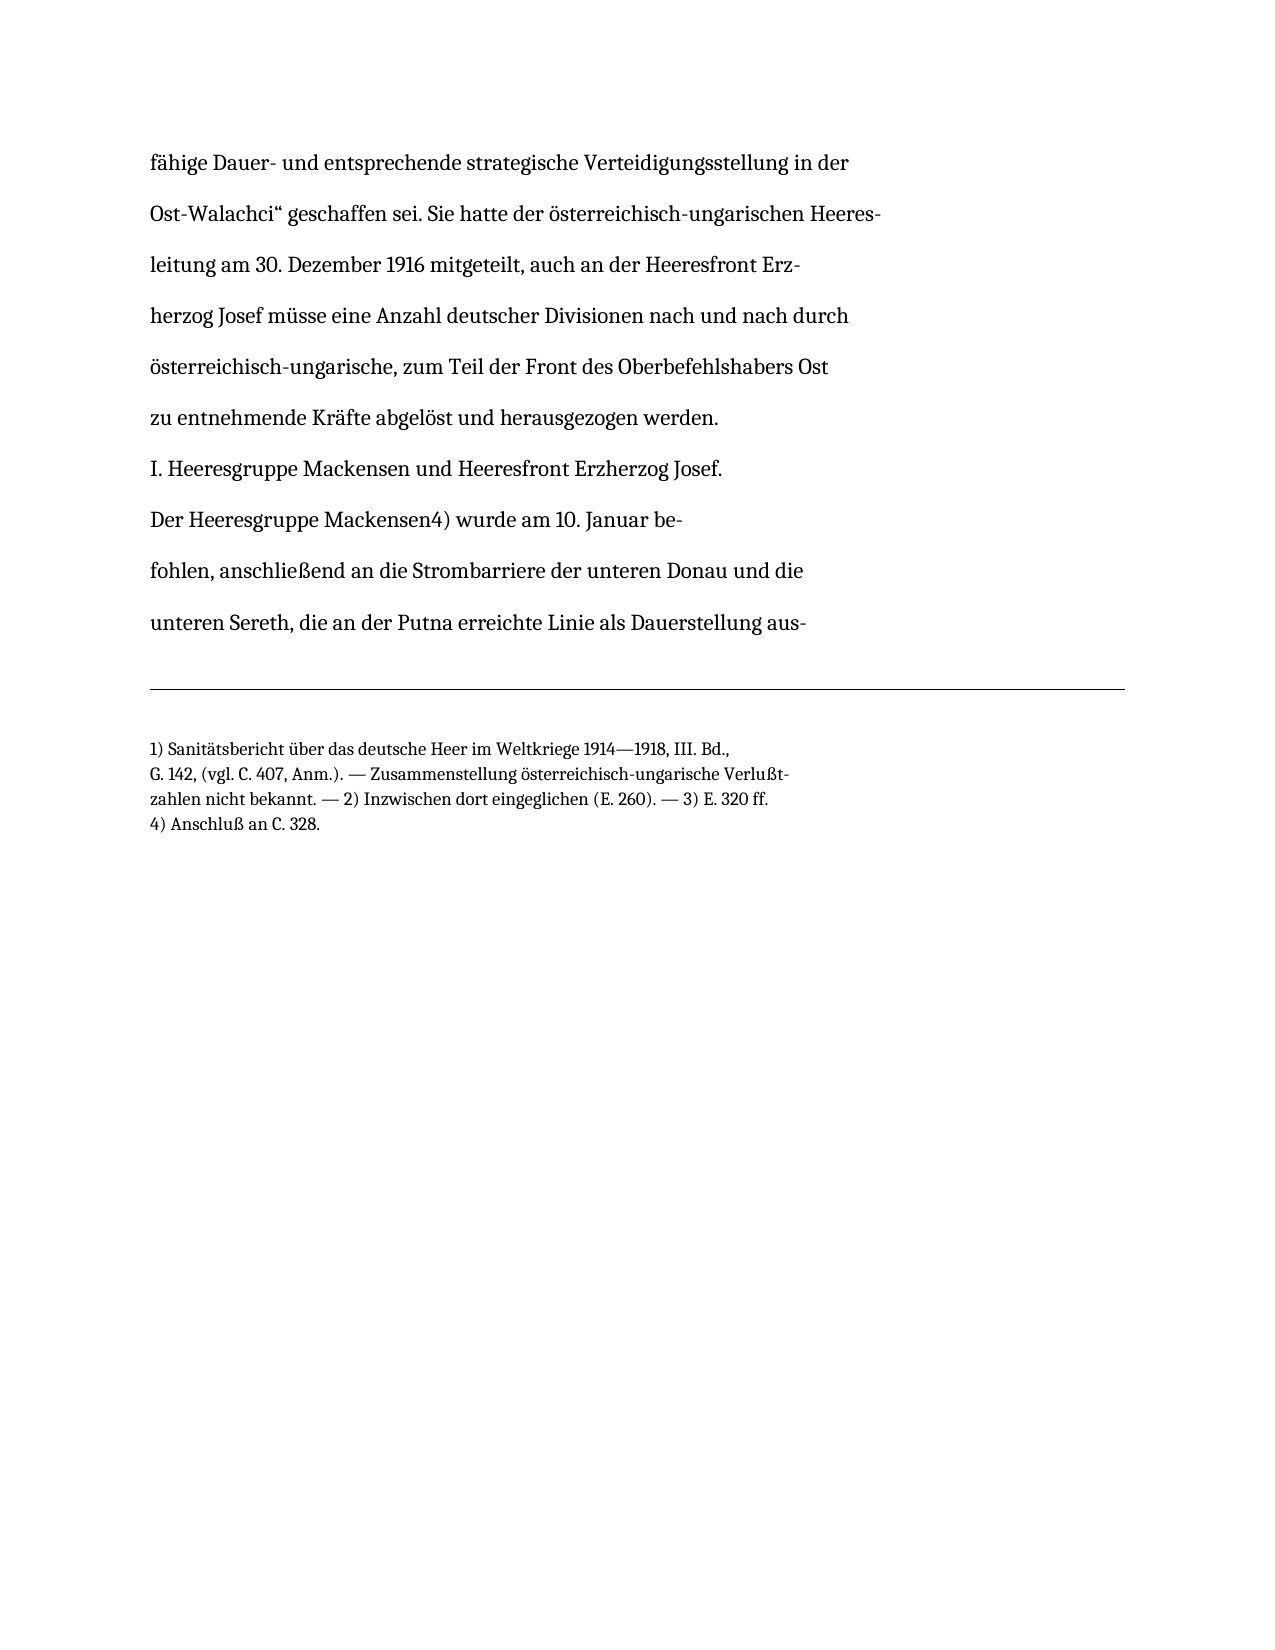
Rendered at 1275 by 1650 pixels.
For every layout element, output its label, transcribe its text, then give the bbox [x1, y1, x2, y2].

text Der Heeresgruppe Mackensen4) wurde am 10. Januar be- [150, 507, 1125, 534]
text unteren Sereth, die an der Putna erreichte Linie als Dauerstellung aus- [150, 609, 1125, 636]
text österreichisch-ungarische, zum Teil der Front des Oberbefehlshabers Ost [150, 354, 1125, 381]
text 1) Sanitätsbericht über das deutsche Heer im Weltkriege 1914—1918, III. Bd., G. 142, (vgl. C. 407, Anm.). — Zusammenstellung österreichisch-ungarische Verlußt- zahlen nicht bekannt. — 2) Inzwischen dort eingeglichen (E. 260). — 3) E. 320 ff. 4) Anschluß an C. 328. [150, 714, 1125, 859]
text Ost-Walachci“ geschaffen sei. Sie hatte der österreichisch-ungarischen Heeres- [150, 201, 1125, 227]
text fohlen, anschließend an die Strombarriere der unteren Donau und die [150, 558, 1125, 585]
text leitung am 30. Dezember 1916 mitgeteilt, auch an der Heeresfront Erz- [150, 252, 1125, 278]
text herzog Josef müsse eine Anzahl deutscher Divisionen nach und nach durch [150, 303, 1125, 329]
text fähige Dauer- und entsprechende strategische Verteidigungsstellung in der [150, 150, 1125, 176]
text I. Heeresgruppe Mackensen und Heeresfront Erzherzog Josef. [150, 456, 1125, 483]
text zu entnehmende Kräfte abgelöst und herausgezogen werden. [150, 405, 1125, 432]
